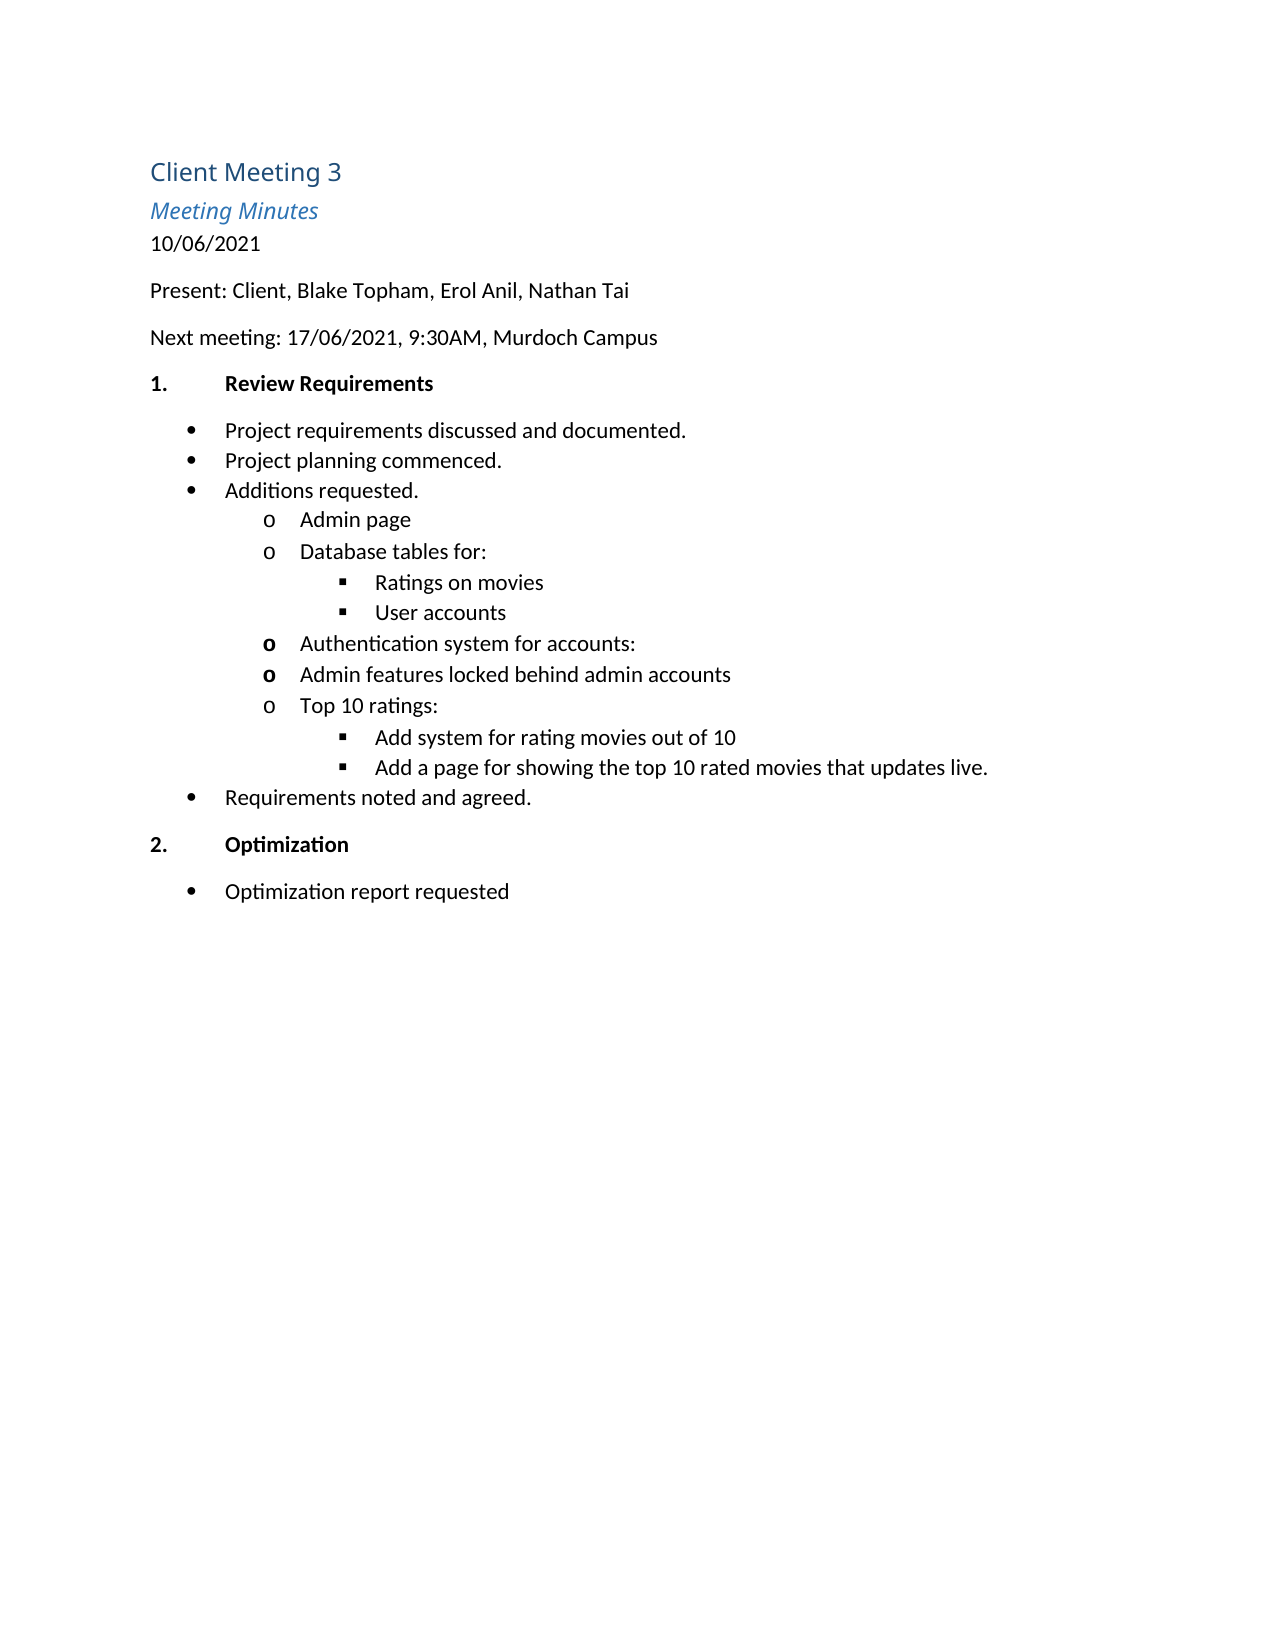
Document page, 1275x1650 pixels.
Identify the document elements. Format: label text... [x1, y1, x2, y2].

list Additions requested. [187, 476, 1125, 504]
list Top 10 ratings: [262, 692, 1125, 721]
list Optimization report requested [187, 877, 1125, 905]
text 10/06/2021 [150, 229, 1125, 257]
list Admin page [262, 505, 1125, 534]
text Present: Client, Blake Topham, Erol Anil, Nathan Tai [150, 276, 1125, 304]
text Next meeting: 17/06/2021, 9:30AM, Murdoch Campus [150, 323, 1125, 351]
list Database tables for: [262, 537, 1125, 566]
list Add system for rating movies out of 10 [337, 723, 1125, 751]
list Admin features locked behind admin accounts [262, 660, 1125, 689]
list Project requirements discussed and documented. [187, 416, 1125, 444]
text 2. Optimization [150, 830, 1125, 858]
subtitle Meeting Minutes [150, 195, 1125, 226]
subtitle Client Meeting 3 [150, 154, 1125, 188]
list Requirements noted and agreed. [187, 783, 1125, 812]
text 1. Review Requirements [150, 369, 1125, 397]
list Project planning commenced. [187, 446, 1125, 474]
list Authentication system for accounts: [262, 629, 1125, 658]
list User accounts [337, 598, 1125, 627]
list Add a page for showing the top 10 rated movies that updates live. [337, 753, 1125, 781]
list Ratings on movies [337, 568, 1125, 596]
